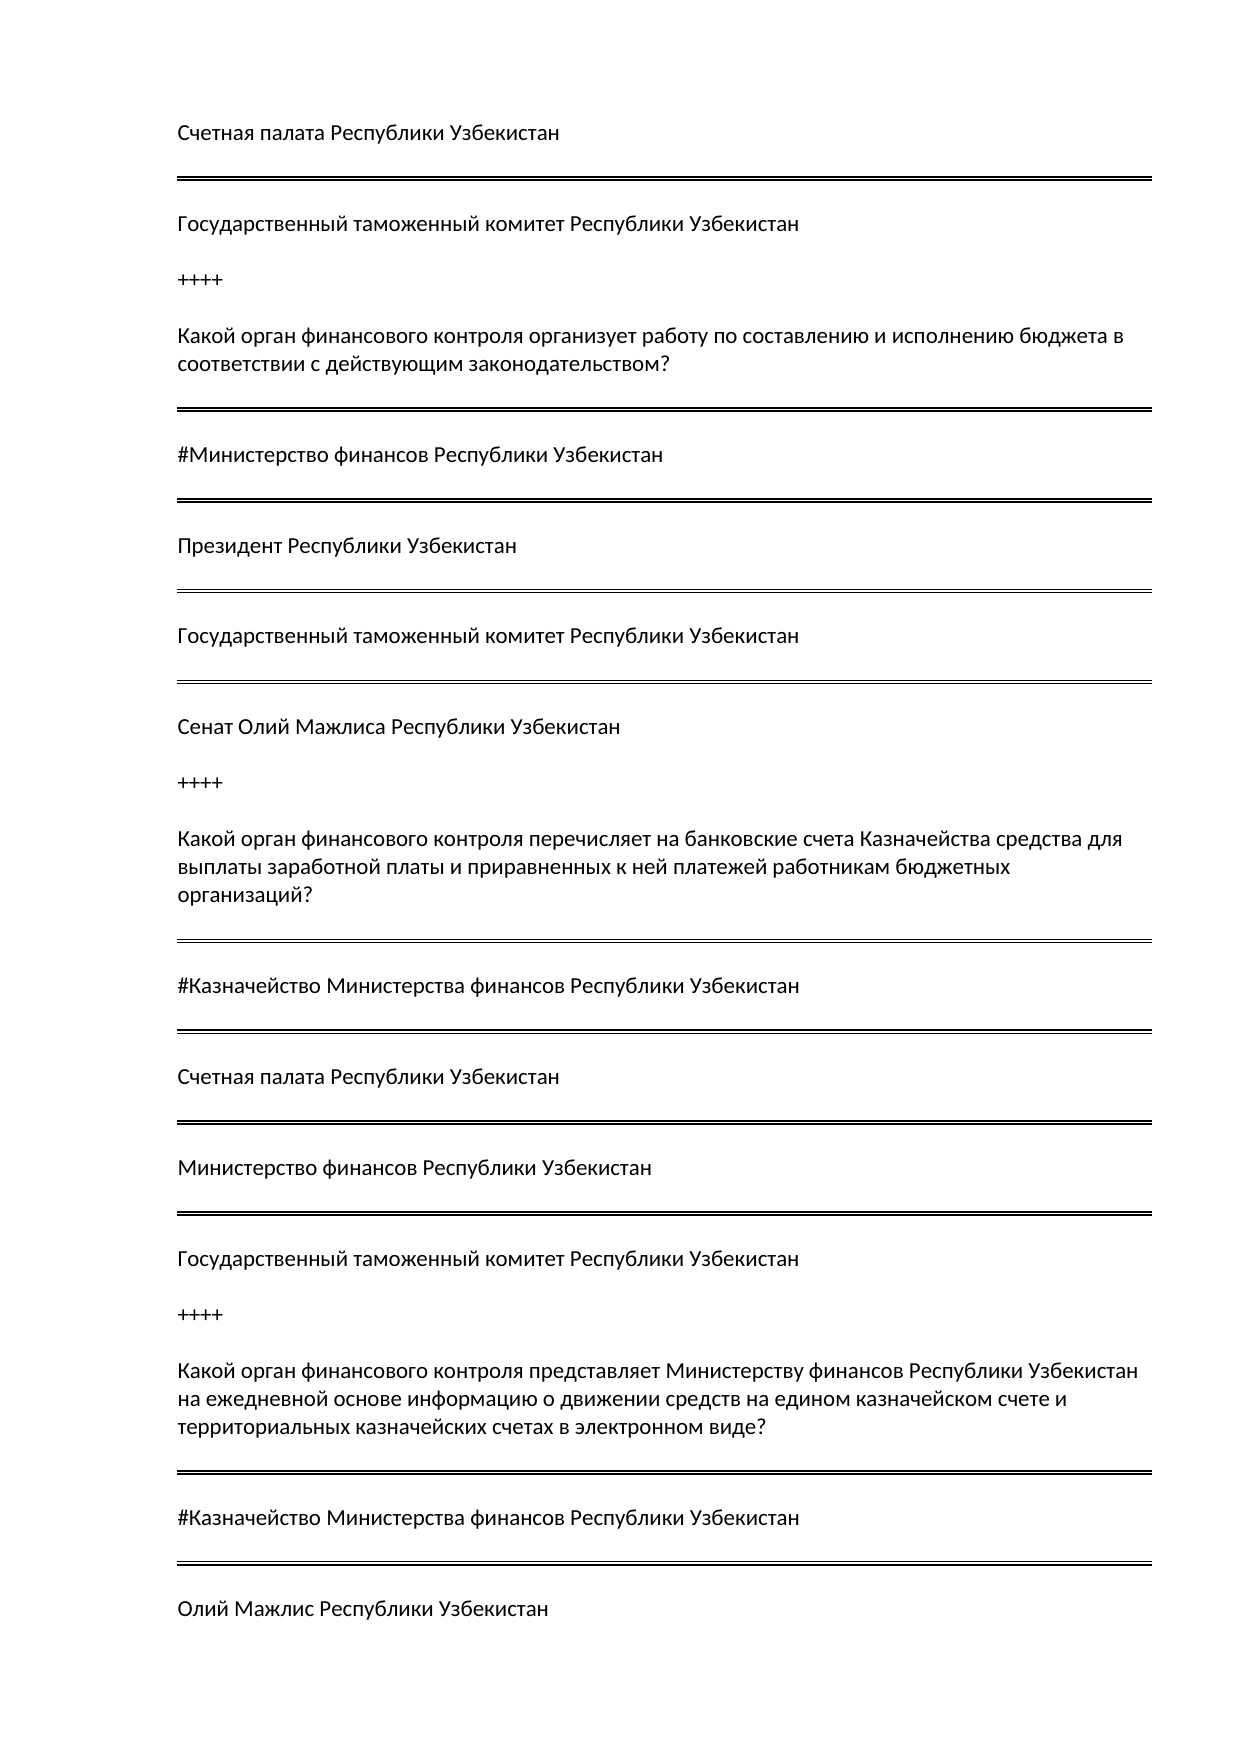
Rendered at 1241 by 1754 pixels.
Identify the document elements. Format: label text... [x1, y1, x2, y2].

text Олий Мажлис Республики Узбекистан [177, 1594, 1152, 1622]
text Президент Республики Узбекистан [177, 531, 1152, 559]
text Какой орган финансового контроля организует работу по составлению и исполнению бюджета в соответствии с действующим законодательством? [177, 321, 1152, 377]
text Государственный таможенный комитет Республики Узбекистан [177, 209, 1152, 237]
text #Казначейство Министерства финансов Республики Узбекистан [177, 971, 1152, 999]
text Государственный таможенный комитет Республики Узбекистан [177, 622, 1152, 649]
text ++++ [177, 265, 1152, 293]
text #Министерство финансов Республики Узбекистан [177, 440, 1152, 468]
text Какой орган финансового контроля представляет Министерству финансов Республики Узбекистан на ежедневной основе информацию о движении средств на едином казначейском счете и территориальных казначейских счетах в электронном виде? [177, 1356, 1152, 1440]
text ++++ [177, 768, 1152, 796]
text Министерство финансов Республики Узбекистан [177, 1153, 1152, 1181]
text Счетная палата Республики Узбекистан [177, 1062, 1152, 1090]
text Государственный таможенный комитет Республики Узбекистан [177, 1244, 1152, 1272]
text #Казначейство Министерства финансов Республики Узбекистан [177, 1503, 1152, 1531]
text Какой орган финансового контроля перечисляет на банковские счета Казначейства средства для выплаты заработной платы и приравненных к ней платежей работникам бюджетных организаций? [177, 824, 1152, 908]
text Сенат Олий Мажлиса Республики Узбекистан [177, 712, 1152, 740]
text ++++ [177, 1300, 1152, 1328]
text Счетная палата Республики Узбекистан [177, 118, 1152, 146]
